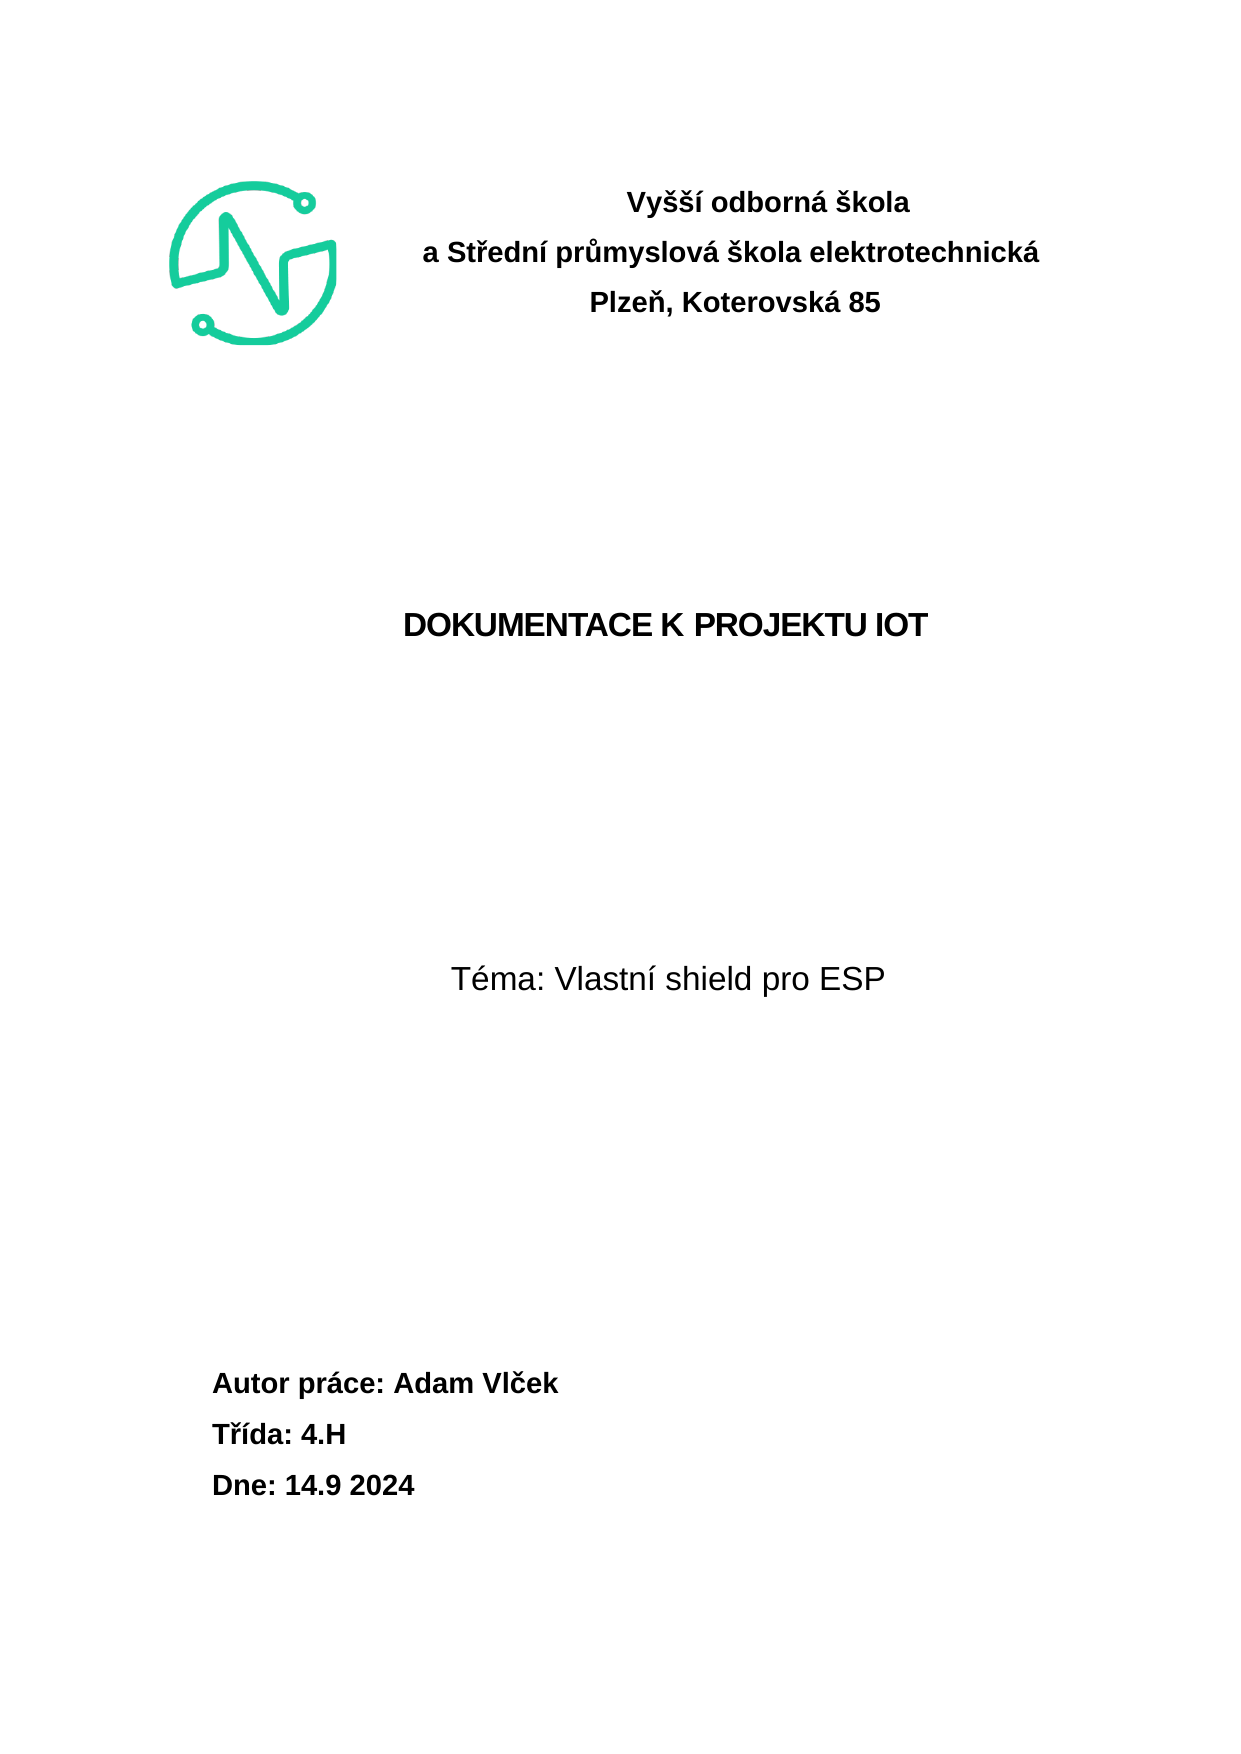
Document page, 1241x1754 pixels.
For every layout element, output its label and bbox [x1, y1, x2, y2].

picture [167, 177, 336, 344]
